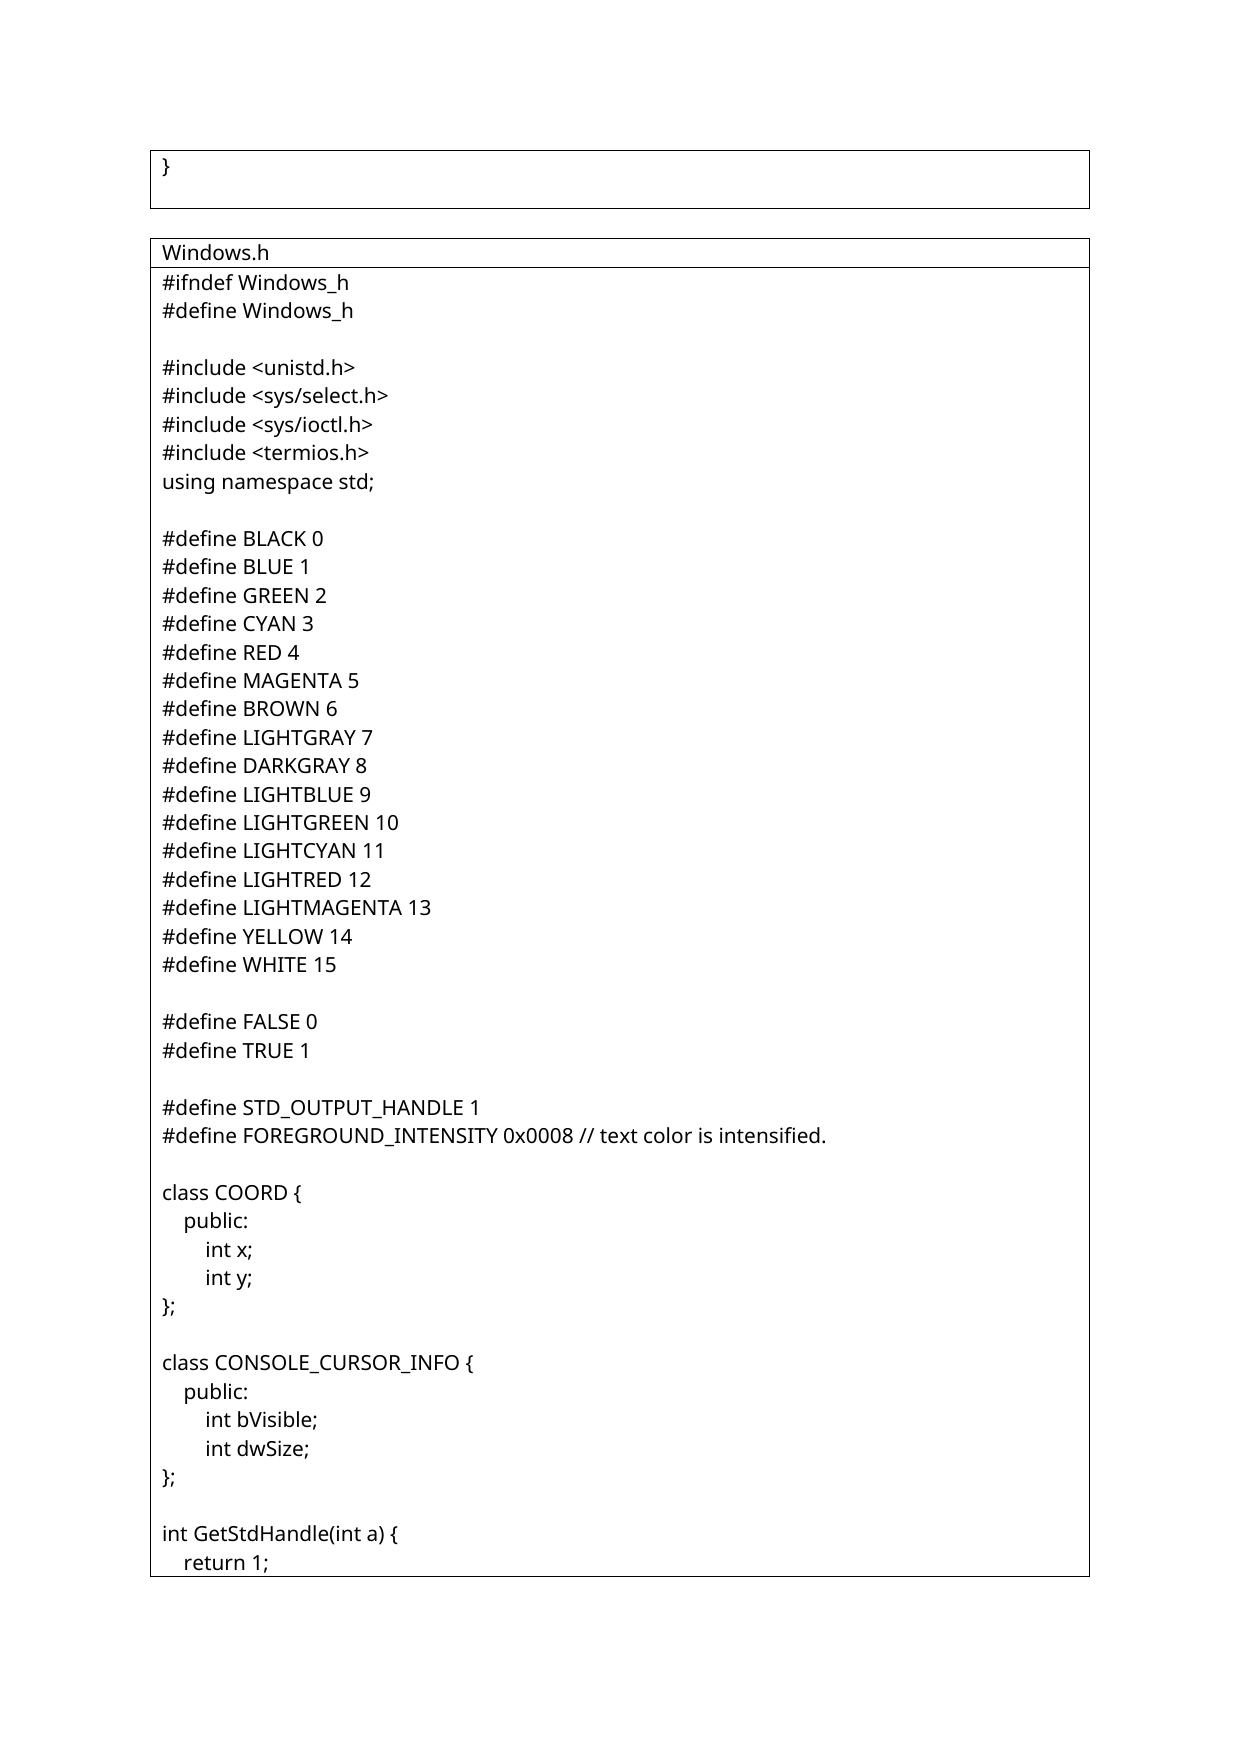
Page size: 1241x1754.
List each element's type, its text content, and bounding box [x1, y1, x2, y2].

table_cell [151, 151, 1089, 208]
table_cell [151, 268, 1089, 1576]
table_header Windows.h [151, 239, 1089, 267]
